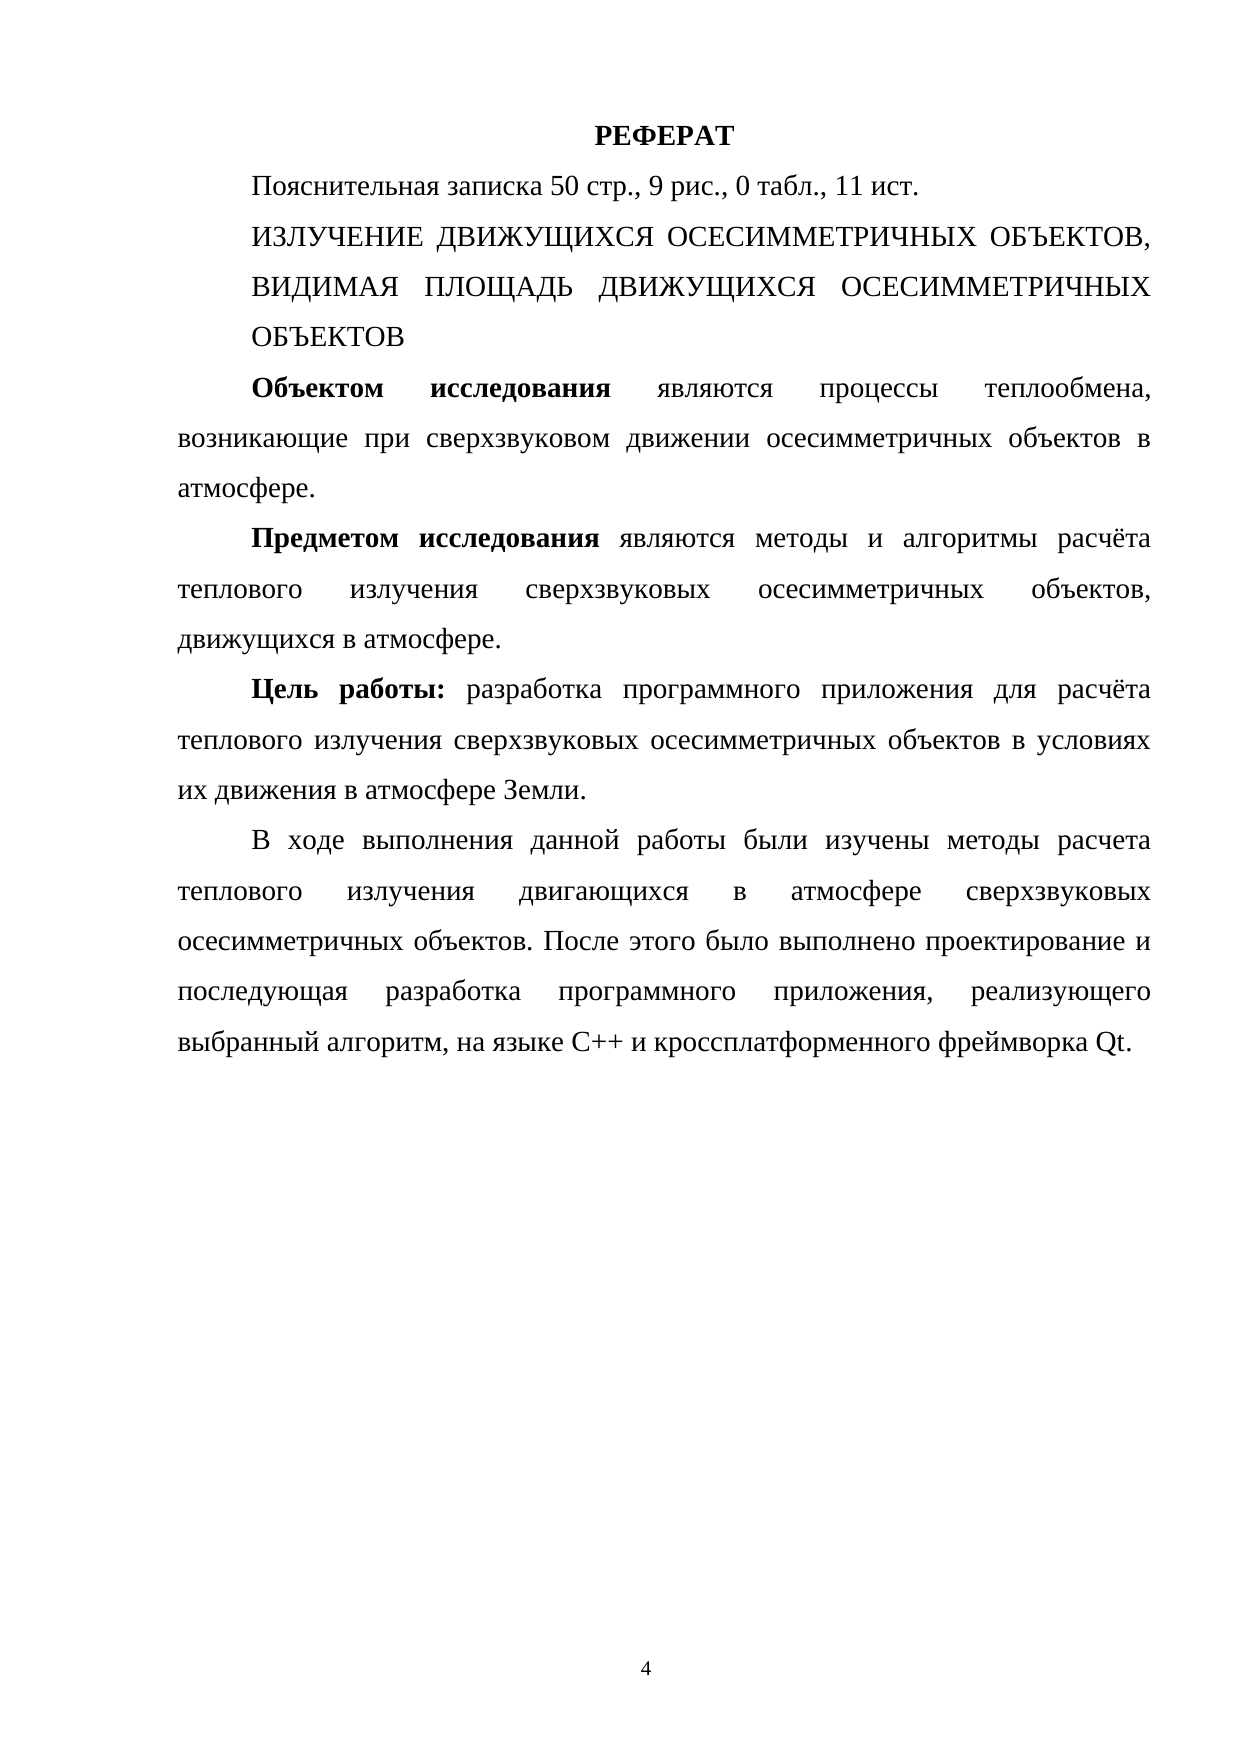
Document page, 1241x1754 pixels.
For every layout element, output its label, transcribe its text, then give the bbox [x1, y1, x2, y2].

text ИЗЛУЧЕНИЕ ДВИЖУЩИХСЯ ОСЕСИММЕТРИЧНЫХ ОБЪЕКТОВ, ВИДИМАЯ ПЛОЩАДЬ ДВИЖУЩИХСЯ ОСЕСИММЕТРИЧНЫХ ОБЪЕКТОВ [251, 219, 1152, 353]
text Пояснительная записка 50 стр., 9 рис., 0 табл., 11 ист. [177, 168, 1152, 202]
text В ходе выполнения данной работы были изучены методы расчета теплового излучения двигающихся в атмосфере сверхзвуковых осесимметричных объектов. После этого было выполнено проектирование и последующая разработка программного приложения, реализующего выбранный алгоритм, на языке C++ и кроссплатформенного фреймворка Qt. [177, 822, 1152, 1057]
text Объектом исследования являются процессы теплообмена, возникающие при сверхзвуковом движении осесимметричных объектов в атмосфере. [177, 370, 1152, 504]
text РЕФЕРАТ [177, 118, 1152, 152]
text Предметом исследования являются методы и алгоритмы расчёта теплового излучения сверхзвуковых осесимметричных объектов, движущихся в атмосфере. [177, 521, 1152, 655]
text Цель работы: разработка программного приложения для расчёта теплового излучения сверхзвуковых осесимметричных объектов в условиях их движения в атмосфере Земли. [177, 672, 1152, 806]
